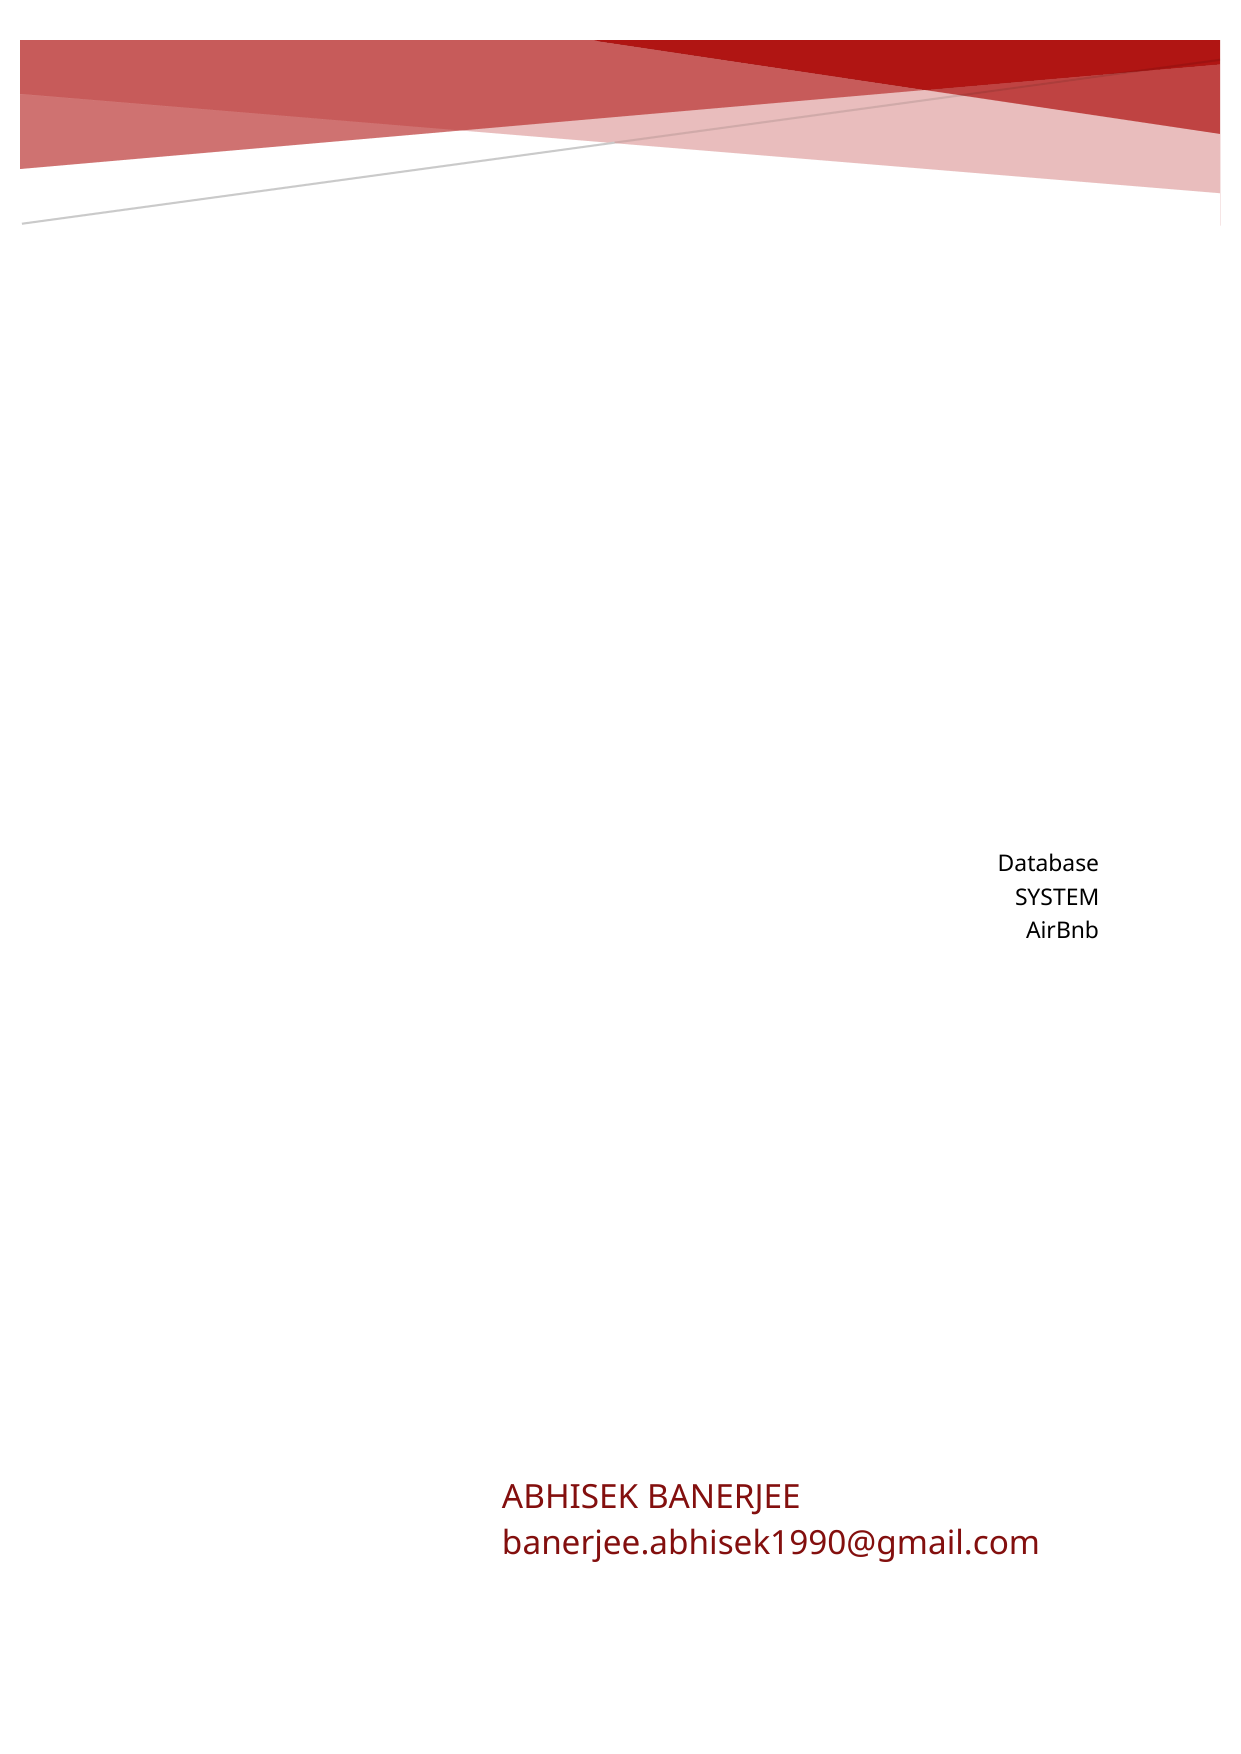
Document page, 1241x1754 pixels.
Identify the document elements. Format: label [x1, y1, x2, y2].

picture [20, 40, 1221, 240]
